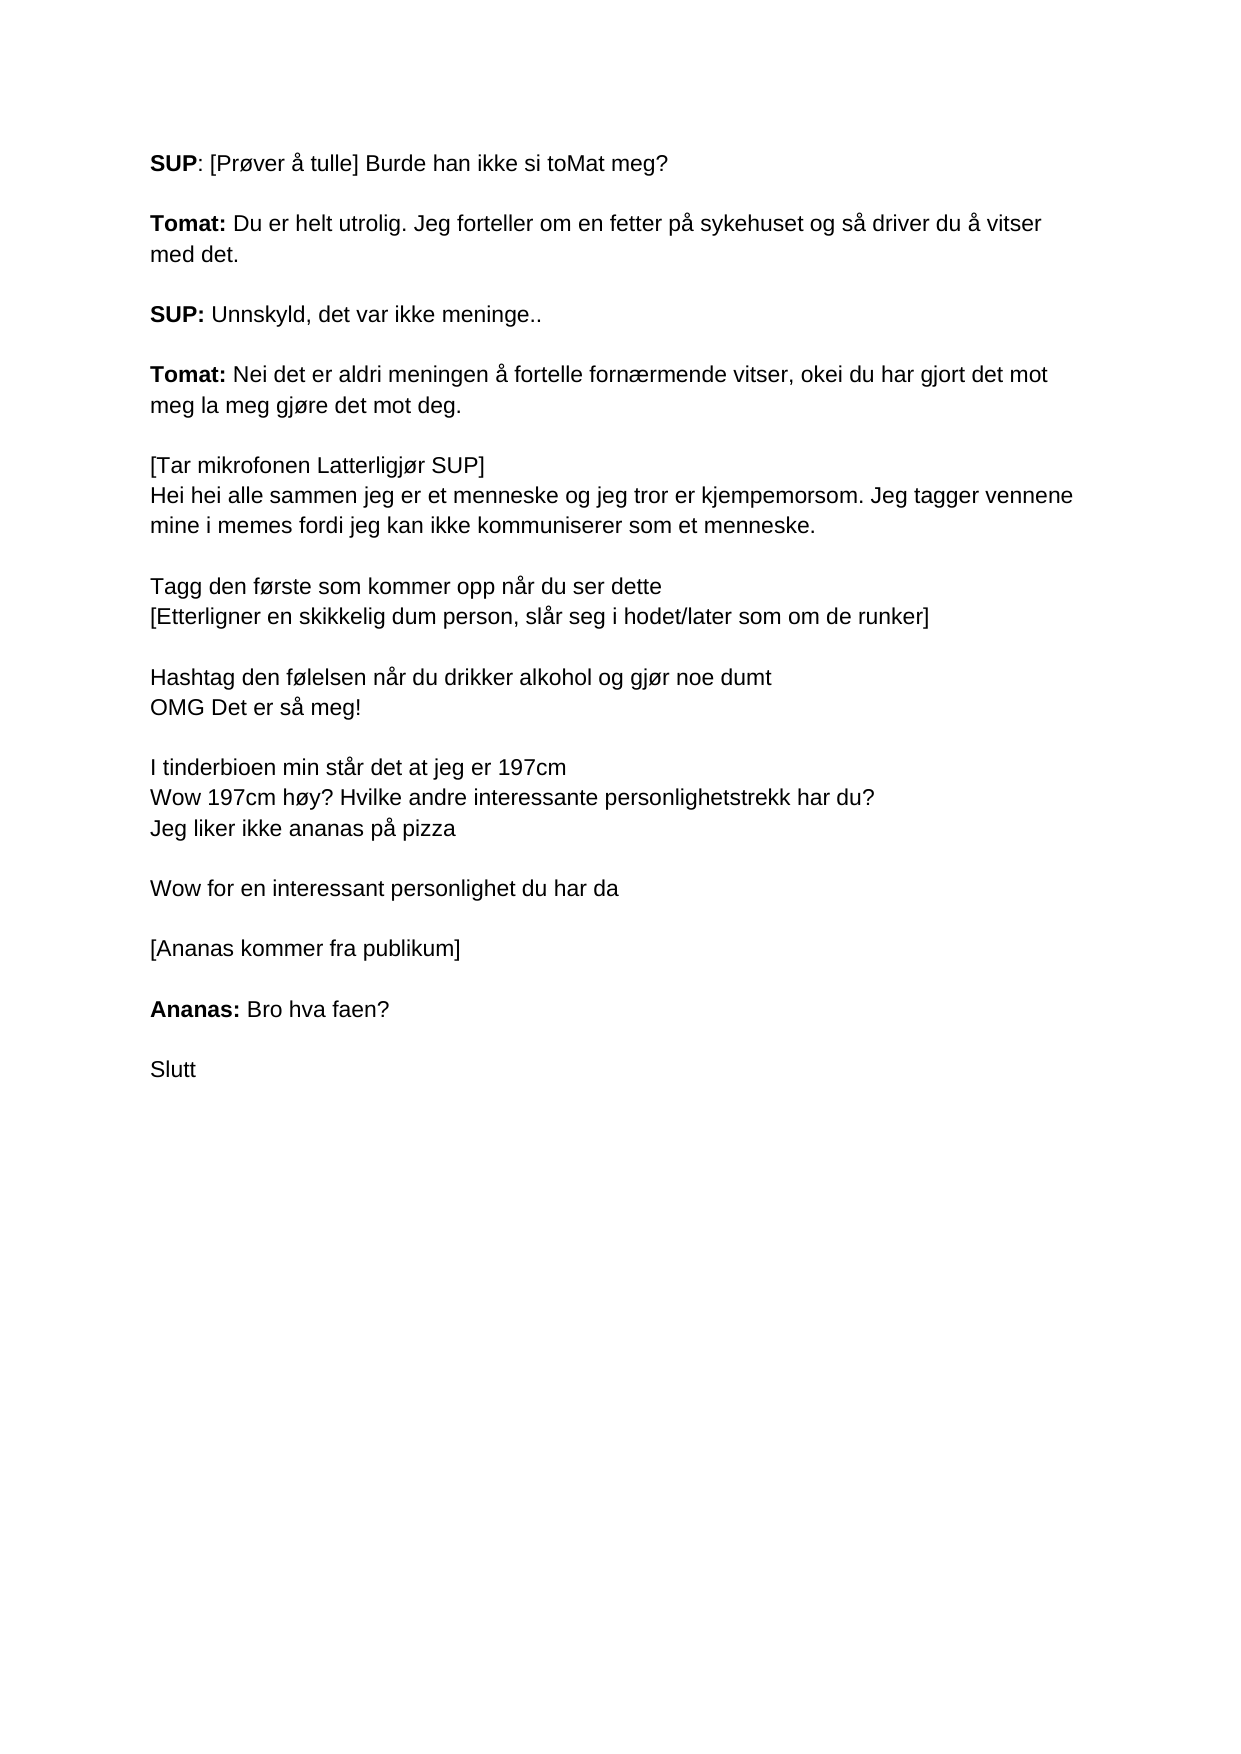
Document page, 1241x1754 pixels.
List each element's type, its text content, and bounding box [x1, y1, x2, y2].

text Slutt [150, 1056, 1090, 1083]
text Tagg den første som kommer opp når du ser dette [150, 573, 1090, 599]
text SUP: [Prøver å tulle] Burde han ikke si toMat meg? [150, 150, 1090, 176]
text Hashtag den følelsen når du drikker alkohol og gjør noe dumt [150, 663, 1090, 690]
text [Tar mikrofonen Latterligjør SUP] [150, 452, 1090, 478]
text Hei hei alle sammen jeg er et menneske og jeg tror er kjempemorsom. Jeg tagger vennene mine i memes fordi jeg kan ikke kommuniserer som et menneske. [150, 482, 1090, 539]
text I tinderbioen min står det at jeg er 197cm [150, 754, 1090, 781]
text [Etterligner en skikkelig dum person, slår seg i hodet/later som om de runker] [150, 603, 1090, 629]
text Wow for en interessant personlighet du har da [150, 875, 1090, 901]
text Tomat: Nei det er aldri meningen å fortelle fornærmende vitser, okei du har gjort det mot meg la meg gjøre det mot deg. [150, 361, 1090, 418]
text OMG Det er så meg! [150, 694, 1090, 720]
text Jeg liker ikke ananas på pizza [150, 814, 1090, 841]
text Wow 197cm høy? Hvilke andre interessante personlighetstrekk har du? [150, 784, 1090, 811]
text Ananas: Bro hva faen? [150, 996, 1090, 1022]
text [Ananas kommer fra publikum] [150, 935, 1090, 962]
text SUP: Unnskyld, det var ikke meninge.. [150, 301, 1090, 327]
text Tomat: Du er helt utrolig. Jeg forteller om en fetter på sykehuset og så driver du å vitser med det. [150, 210, 1090, 267]
